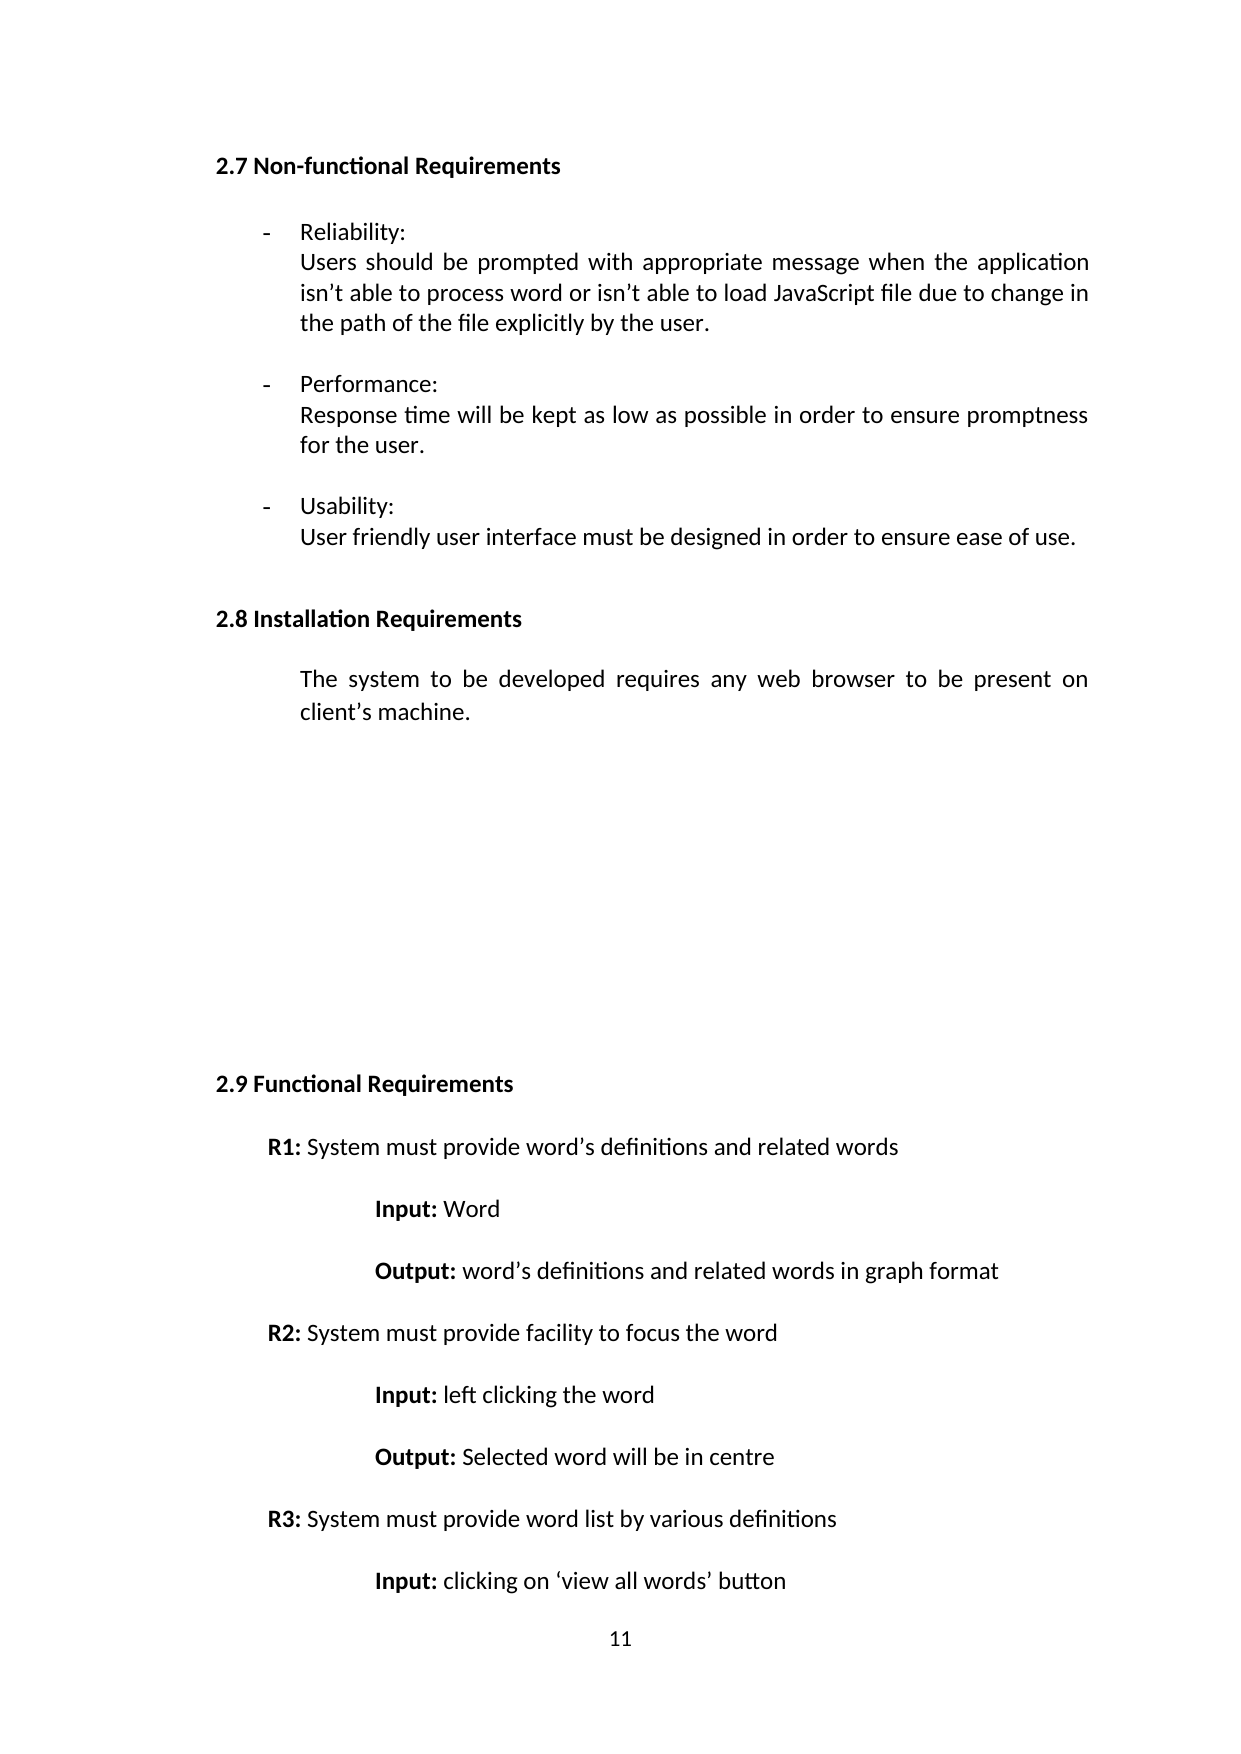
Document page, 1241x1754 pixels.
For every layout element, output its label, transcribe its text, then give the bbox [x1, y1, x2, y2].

list Functional Requirements [216, 1069, 1090, 1099]
text Input: left clicking the word [268, 1379, 1090, 1409]
list Non-functional Requirements [216, 150, 1090, 181]
list User friendly user interface must be designed in order to ensure ease of use. [261, 521, 1090, 552]
text Input: Word [268, 1193, 1090, 1223]
text Output: word’s definitions and related words in graph format [268, 1255, 1090, 1285]
text Input: clicking on ‘view all words’ button [268, 1565, 1090, 1596]
text Output: Selected word will be in centre [268, 1441, 1090, 1472]
list Response time will be kept as low as possible in order to ensure promptness for the user. [300, 399, 1090, 460]
list Performance: [262, 368, 1090, 399]
list Reliability: [262, 216, 1090, 246]
text Users should be prompted with appropriate message when the application isn’t able to process word or isn’t able to load JavaScript file due to change in the path of the file explicitly by the user. [300, 246, 1090, 338]
text R2: System must provide facility to focus the word [268, 1317, 1090, 1347]
list Usability: [262, 491, 1090, 521]
text R1: System must provide word’s definitions and related words [268, 1131, 1090, 1161]
list Installation Requirements [216, 603, 1090, 634]
text The system to be developed requires any web browser to be present on client’s machine. [300, 663, 1090, 727]
text R3: System must provide word list by various definitions [268, 1503, 1090, 1534]
